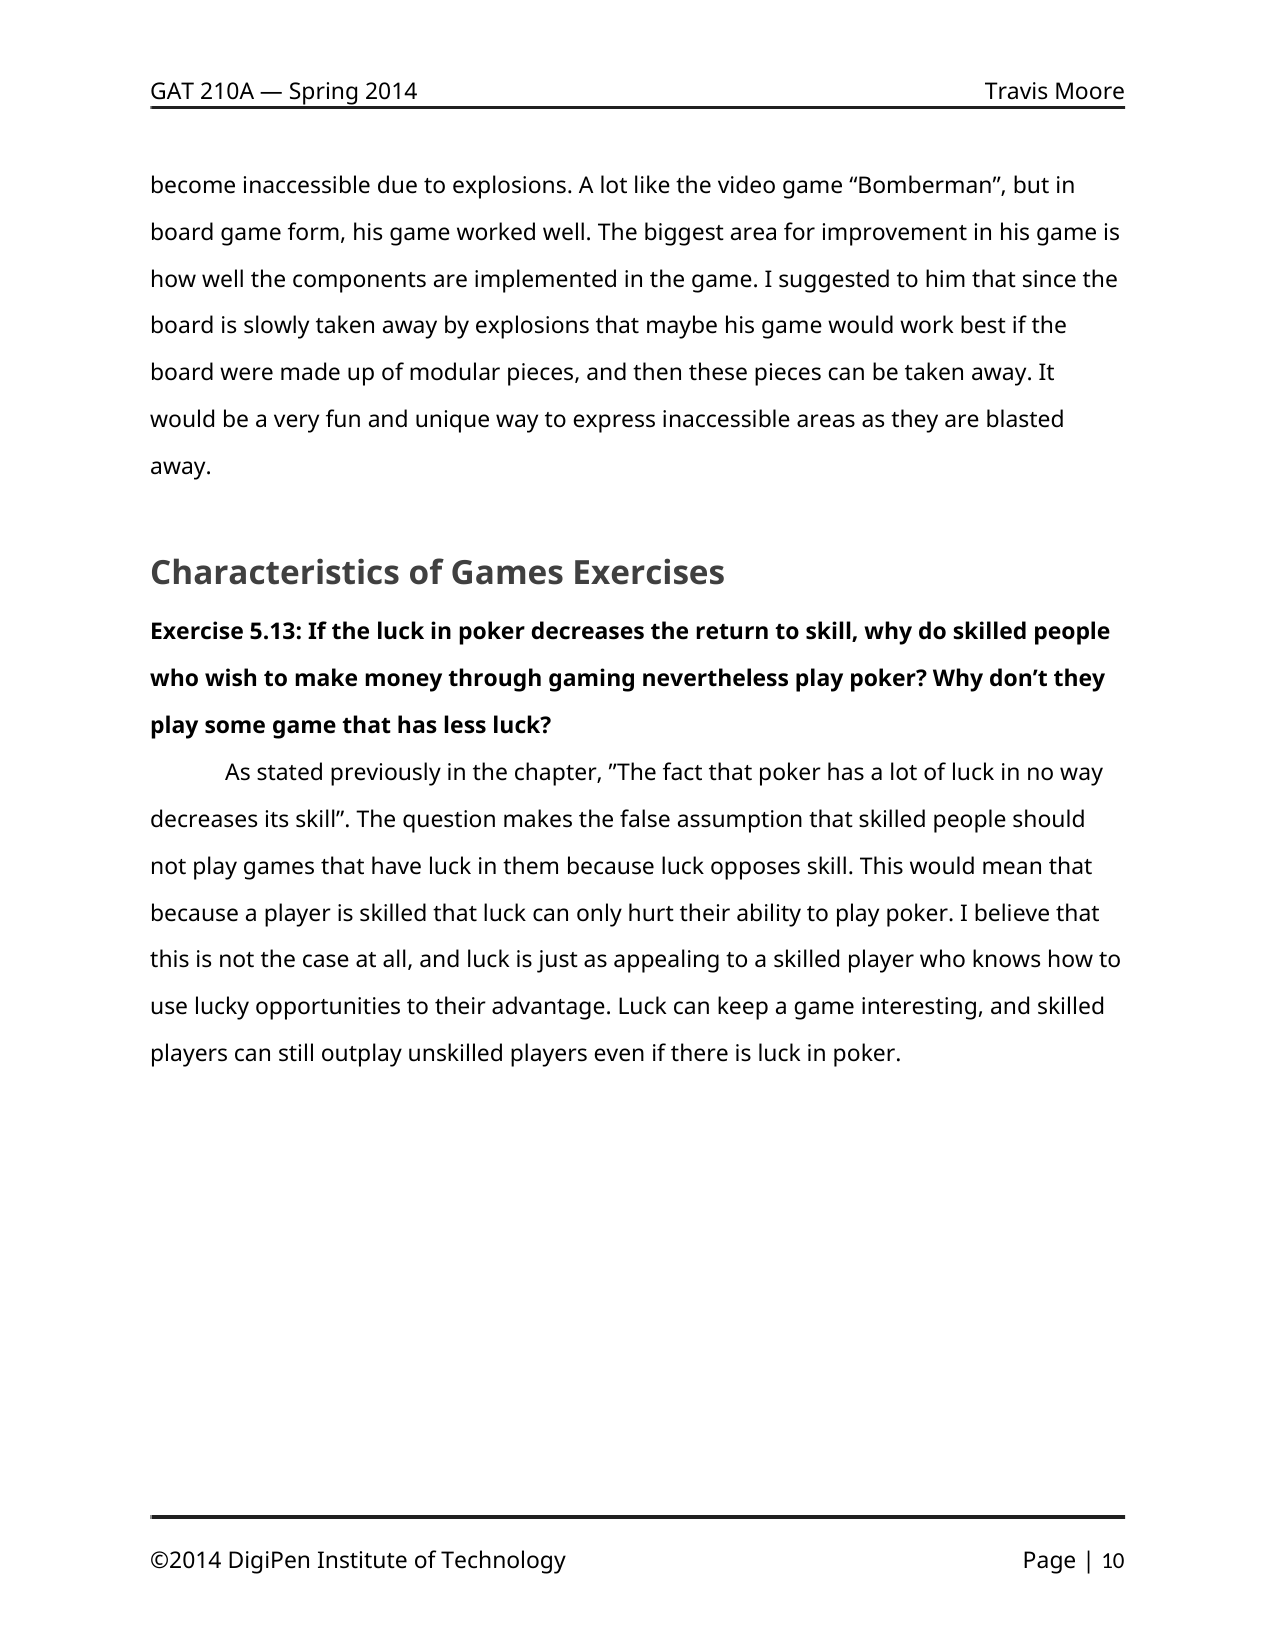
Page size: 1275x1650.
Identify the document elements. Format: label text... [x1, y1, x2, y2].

text Characteristics of Games Exercises [150, 549, 1125, 594]
text As stated previously in the chapter, ”The fact that poker has a lot of luck in no way decreases its skill”. The question makes the false assumption that skilled people should not play games that have luck in them because luck opposes skill. This would mean that because a player is skilled that luck can only hurt their ability to play poker. I believe that this is not the case at all, and luck is just as appealing to a skilled player who knows how to use lucky opportunities to their advantage. Luck can keep a game interesting, and skilled players can still outplay unskilled players even if there is luck in poker. [150, 756, 1125, 1068]
picture [150, 1515, 1125, 1519]
text Exercise 5.13: If the luck in poker decreases the return to skill, why do skilled people who wish to make money through gaming nevertheless play poker? Why don’t they play some game that has less luck? [150, 615, 1125, 740]
